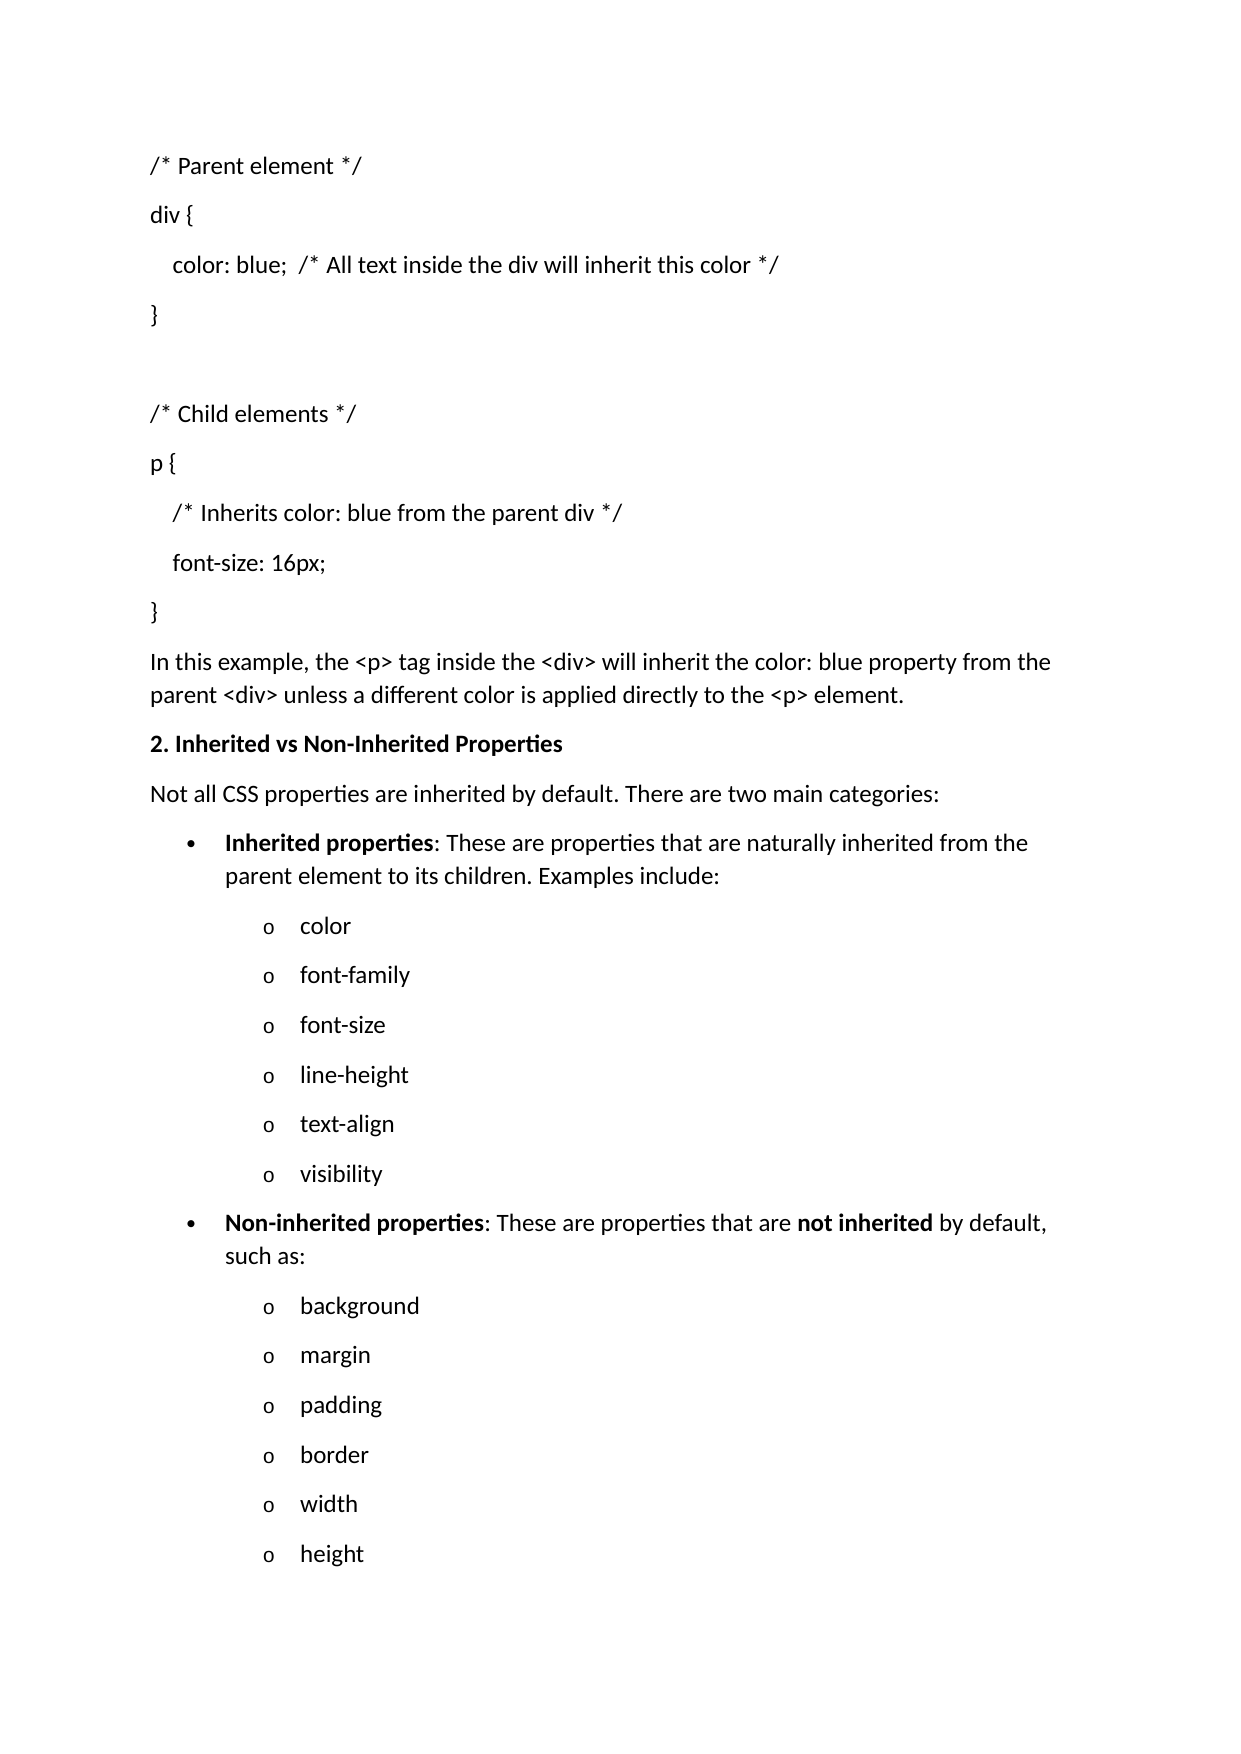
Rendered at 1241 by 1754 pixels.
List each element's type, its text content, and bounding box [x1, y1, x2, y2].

text /* Child elements */ [150, 398, 1090, 428]
list border [262, 1439, 1090, 1469]
list line-height [262, 1059, 1090, 1089]
text div { [150, 199, 1090, 230]
text /* Parent element */ [150, 150, 1090, 181]
list width [262, 1488, 1090, 1519]
text /* Inherits color: blue from the parent div */ [150, 497, 1090, 528]
list visibility [262, 1158, 1090, 1188]
list color [262, 910, 1090, 941]
text In this example, the <p> tag inside the <div> will inherit the color: blue property from the parent <div> unless a different color is applied directly to the <p> element. [150, 646, 1090, 709]
text 2. Inherited vs Non-Inherited Properties [150, 728, 1090, 759]
text color: blue; /* All text inside the div will inherit this color */ [150, 249, 1090, 280]
list Inherited properties: These are properties that are naturally inherited from the parent element to its children. Examples include: [187, 827, 1090, 891]
text } [150, 596, 1090, 627]
list font-size [262, 1009, 1090, 1040]
list font-family [262, 959, 1090, 990]
text font-size: 16px; [150, 547, 1090, 577]
list Non-inherited properties: These are properties that are not inherited by default, such as: [187, 1207, 1090, 1271]
text Not all CSS properties are inherited by default. There are two main categories: [150, 778, 1090, 808]
list padding [262, 1389, 1090, 1420]
list margin [262, 1339, 1090, 1370]
list background [262, 1290, 1090, 1321]
list text-align [262, 1108, 1090, 1139]
text p { [150, 447, 1090, 478]
list height [262, 1538, 1090, 1568]
text } [150, 299, 1090, 329]
